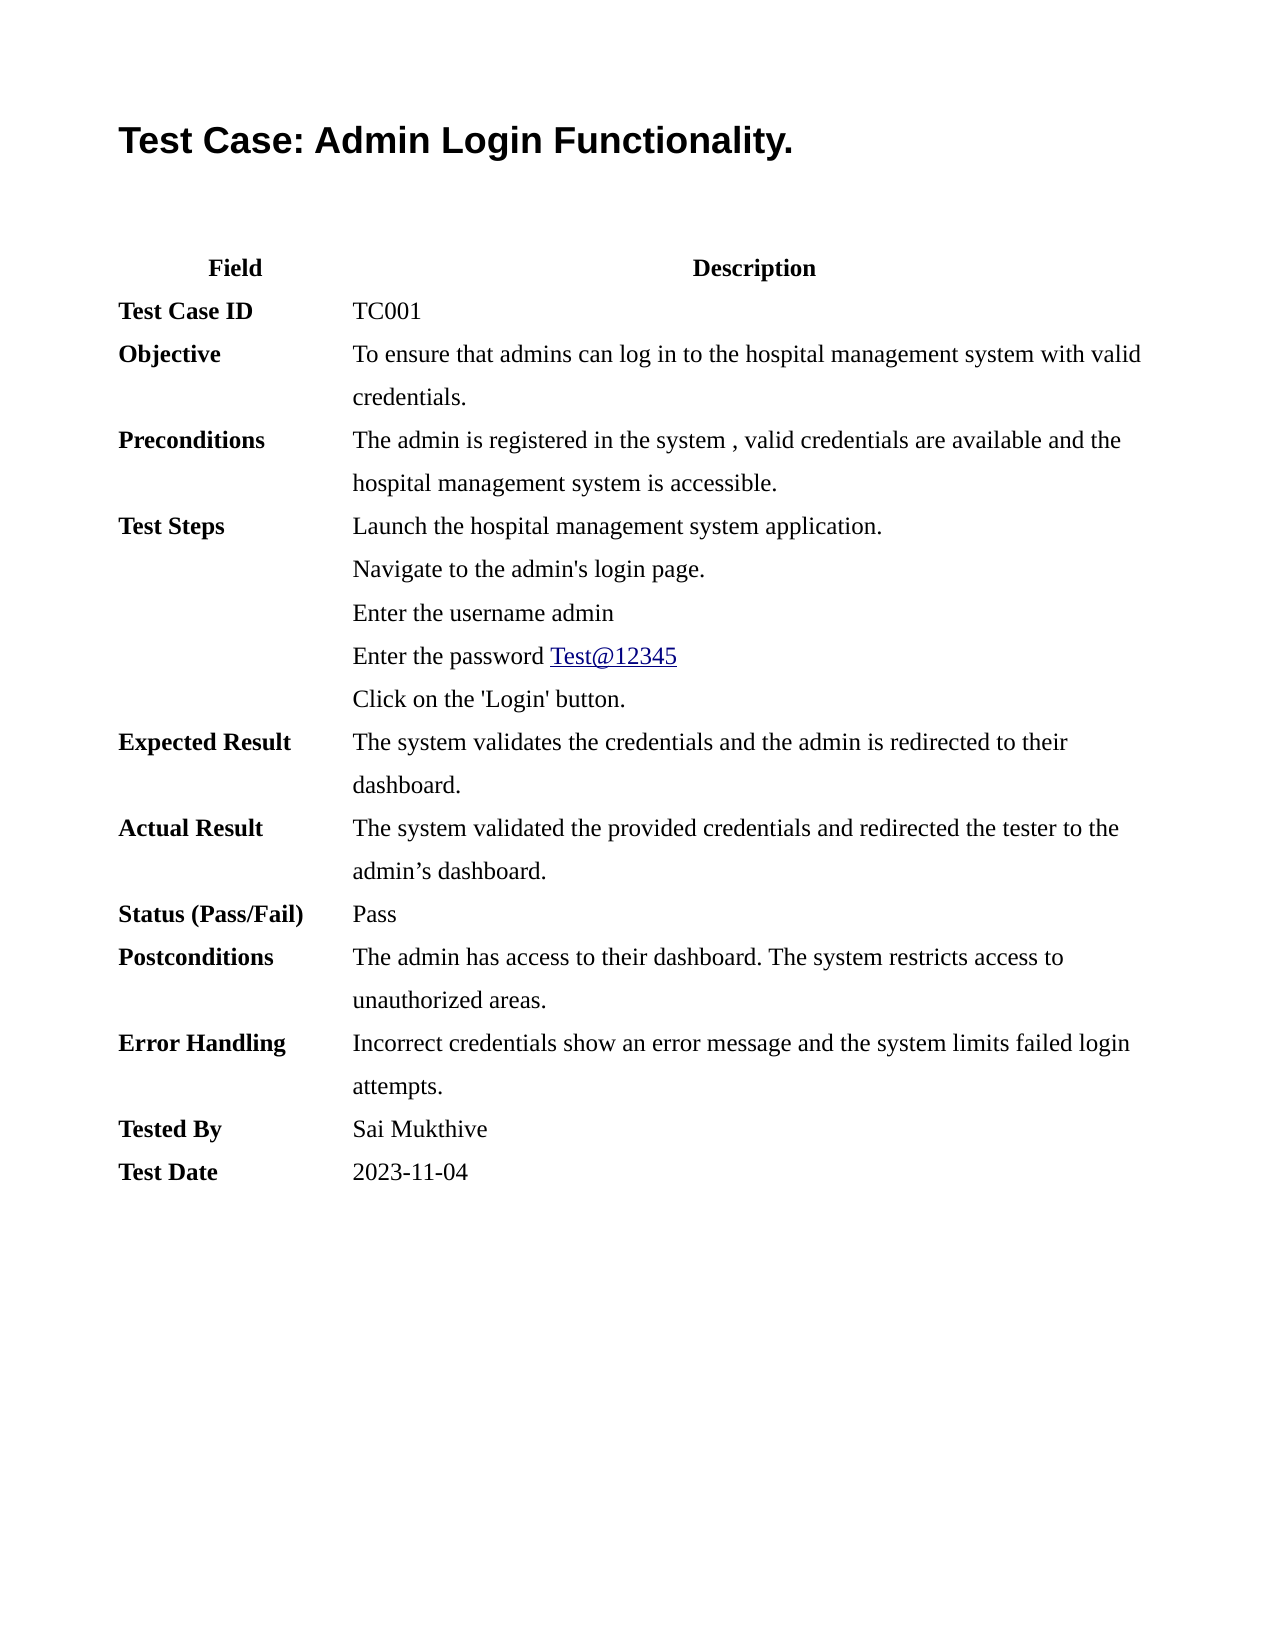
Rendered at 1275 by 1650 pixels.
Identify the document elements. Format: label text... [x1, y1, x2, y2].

table_cell Tested By [118, 1115, 352, 1157]
table_cell The system validated the provided credentials and redirected the tester to the admin’s dashboard. [352, 813, 1157, 899]
subtitle Test Case: Admin Login Functionality. [118, 118, 1157, 161]
table_header Field [118, 253, 352, 296]
table_cell Expected Result [118, 727, 352, 813]
table_cell Status (Pass/Fail) [118, 899, 352, 942]
table_cell The system validates the credentials and the admin is redirected to their dashboard. [352, 727, 1157, 813]
table_cell Test Date [118, 1158, 352, 1201]
table_cell Error Handling [118, 1028, 352, 1114]
table_cell Pass [352, 899, 1157, 942]
table_cell 2023-11-04 [352, 1158, 1157, 1201]
table_cell Preconditions [118, 425, 352, 511]
table_cell Incorrect credentials show an error message and the system limits failed login attempts. [352, 1028, 1157, 1114]
table_cell Postconditions [118, 942, 352, 1028]
table_cell The admin is registered in the system , valid credentials are available and the hospital management system is accessible. [352, 425, 1157, 511]
table_cell Actual Result [118, 813, 352, 899]
table_cell The admin has access to their dashboard. The system restricts access to unauthorized areas. [352, 942, 1157, 1028]
table_cell Sai Mukthive [352, 1115, 1157, 1157]
table_cell Launch the hospital management system application. Navigate to the admin's login page. Enter the username admin Enter the password Test@12345 Click on the 'Login' button. [352, 511, 1157, 727]
table_cell TC001 [352, 296, 1157, 339]
table_cell Test Case ID [118, 296, 352, 339]
table_cell Objective [118, 339, 352, 425]
table_cell Test Steps [118, 511, 352, 727]
table_header Description [352, 253, 1157, 296]
table_cell To ensure that admins can log in to the hospital management system with valid credentials. [352, 339, 1157, 425]
